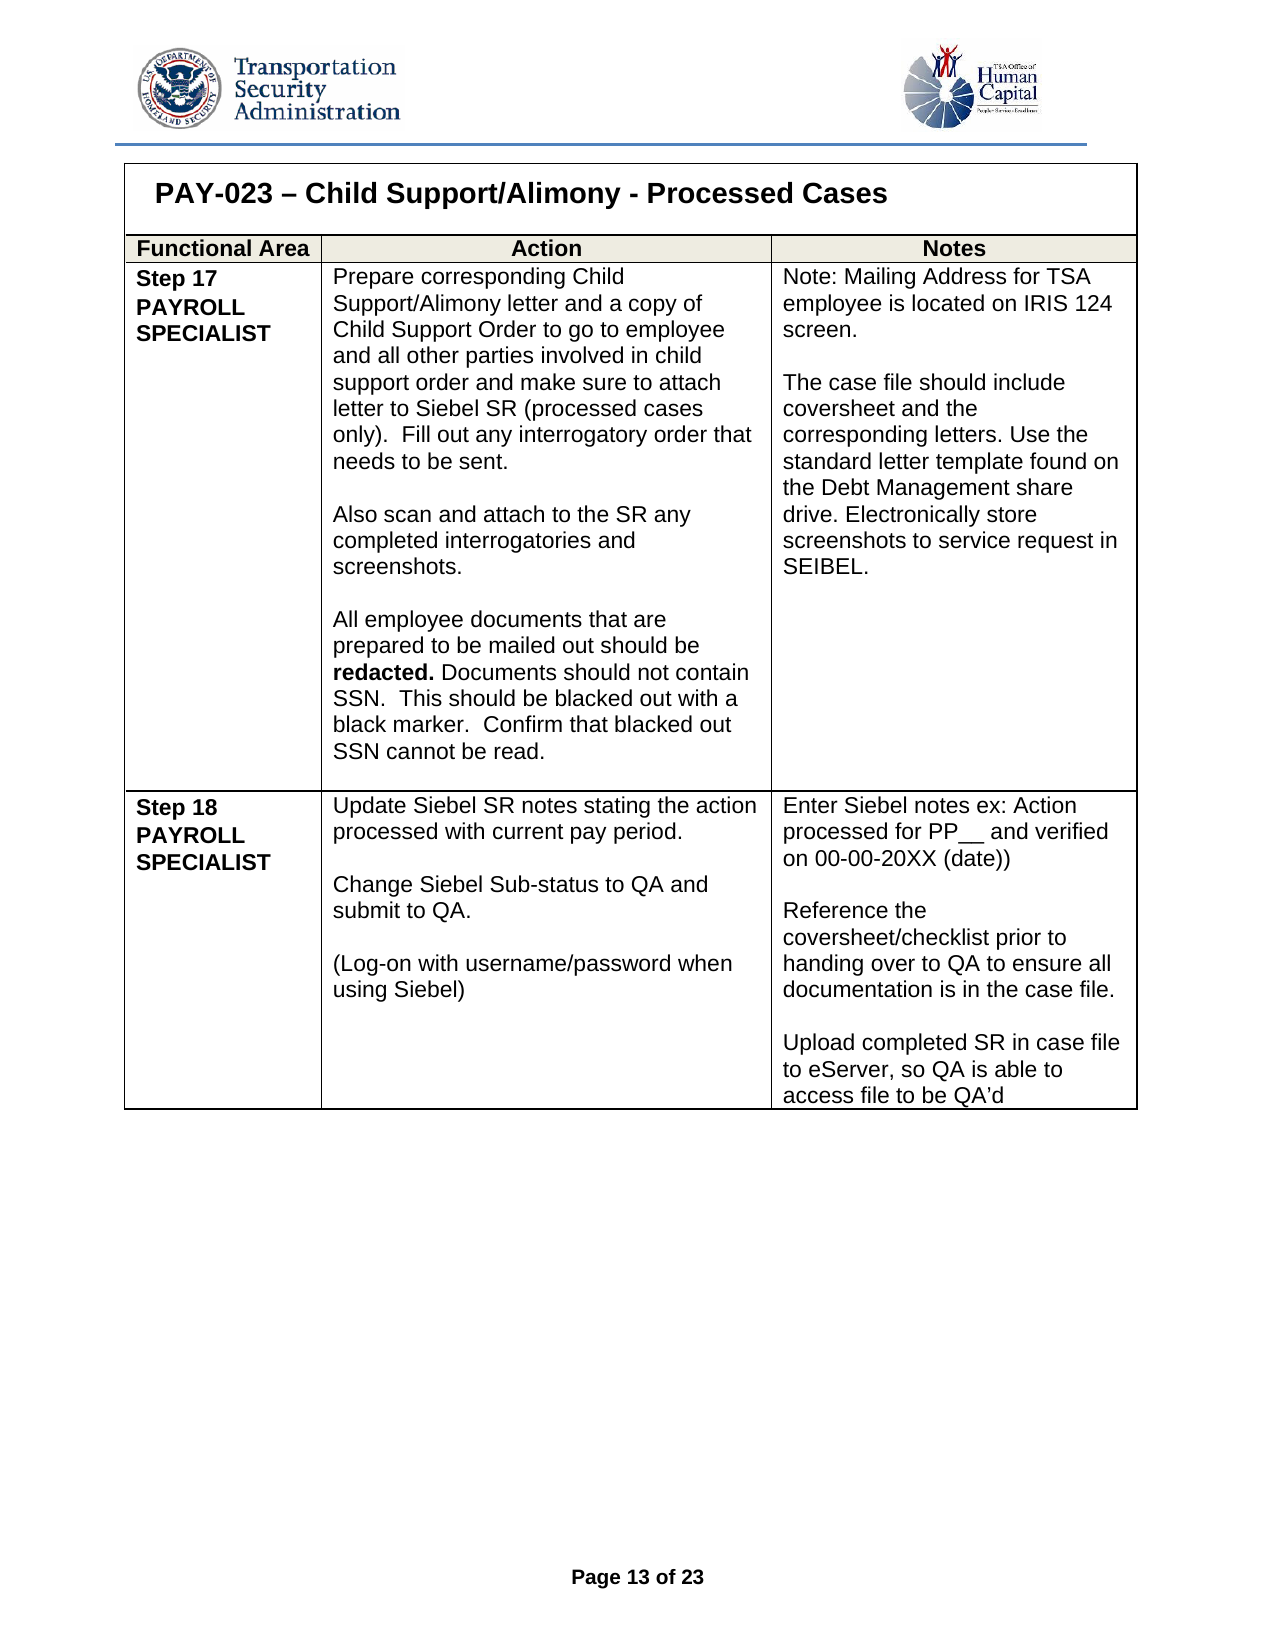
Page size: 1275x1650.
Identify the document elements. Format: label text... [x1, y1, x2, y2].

table_cell Enter Siebel notes ex: Action processed for PP__ and verified on 00-00-20XX (date)) Reference the coversheet/checklist prior to handing over to QA to ensure all documentation is in the case file. Upload completed SR in case file to eServer, so QA is able to access file to be QA’d [772, 792, 1136, 1108]
table_header PAY-023 – Child Support/Alimony - Processed Cases [125, 164, 1136, 234]
table_cell Functional Area [125, 235, 321, 262]
table_cell Prepare corresponding Child Support/Alimony letter and a copy of Child Support Order to go to employee and all other parties involved in child support order and make sure to attach letter to Siebel SR (processed cases only). Fill out any interrogatory order that needs to be sent. Also scan and attach to the SR any completed interrogatories and screenshots. All employee documents that are prepared to be mailed out should be redacted. Documents should not contain SSN. This should be blacked out with a black marker. Confirm that blacked out SSN cannot be read. [322, 263, 771, 790]
table_cell Note: Mailing Address for TSA employee is located on IRIS 124 screen. The case file should include coversheet and the corresponding letters. Use the standard letter template found on the Debt Management share drive. Electronically store screenshots to service request in SEIBEL. [772, 263, 1136, 790]
table_cell Step 17 PAYROLL SPECIALIST [125, 263, 321, 790]
table_cell Action [322, 236, 771, 262]
table_cell Update Siebel SR notes stating the action processed with current pay period. Change Siebel Sub-status to QA and submit to QA. (Log-on with username/password when using Siebel) [322, 792, 771, 1108]
table_cell Notes [772, 236, 1136, 262]
table_cell Step 18 PAYROLL SPECIALIST [125, 791, 321, 1108]
picture [112, 37, 1088, 150]
